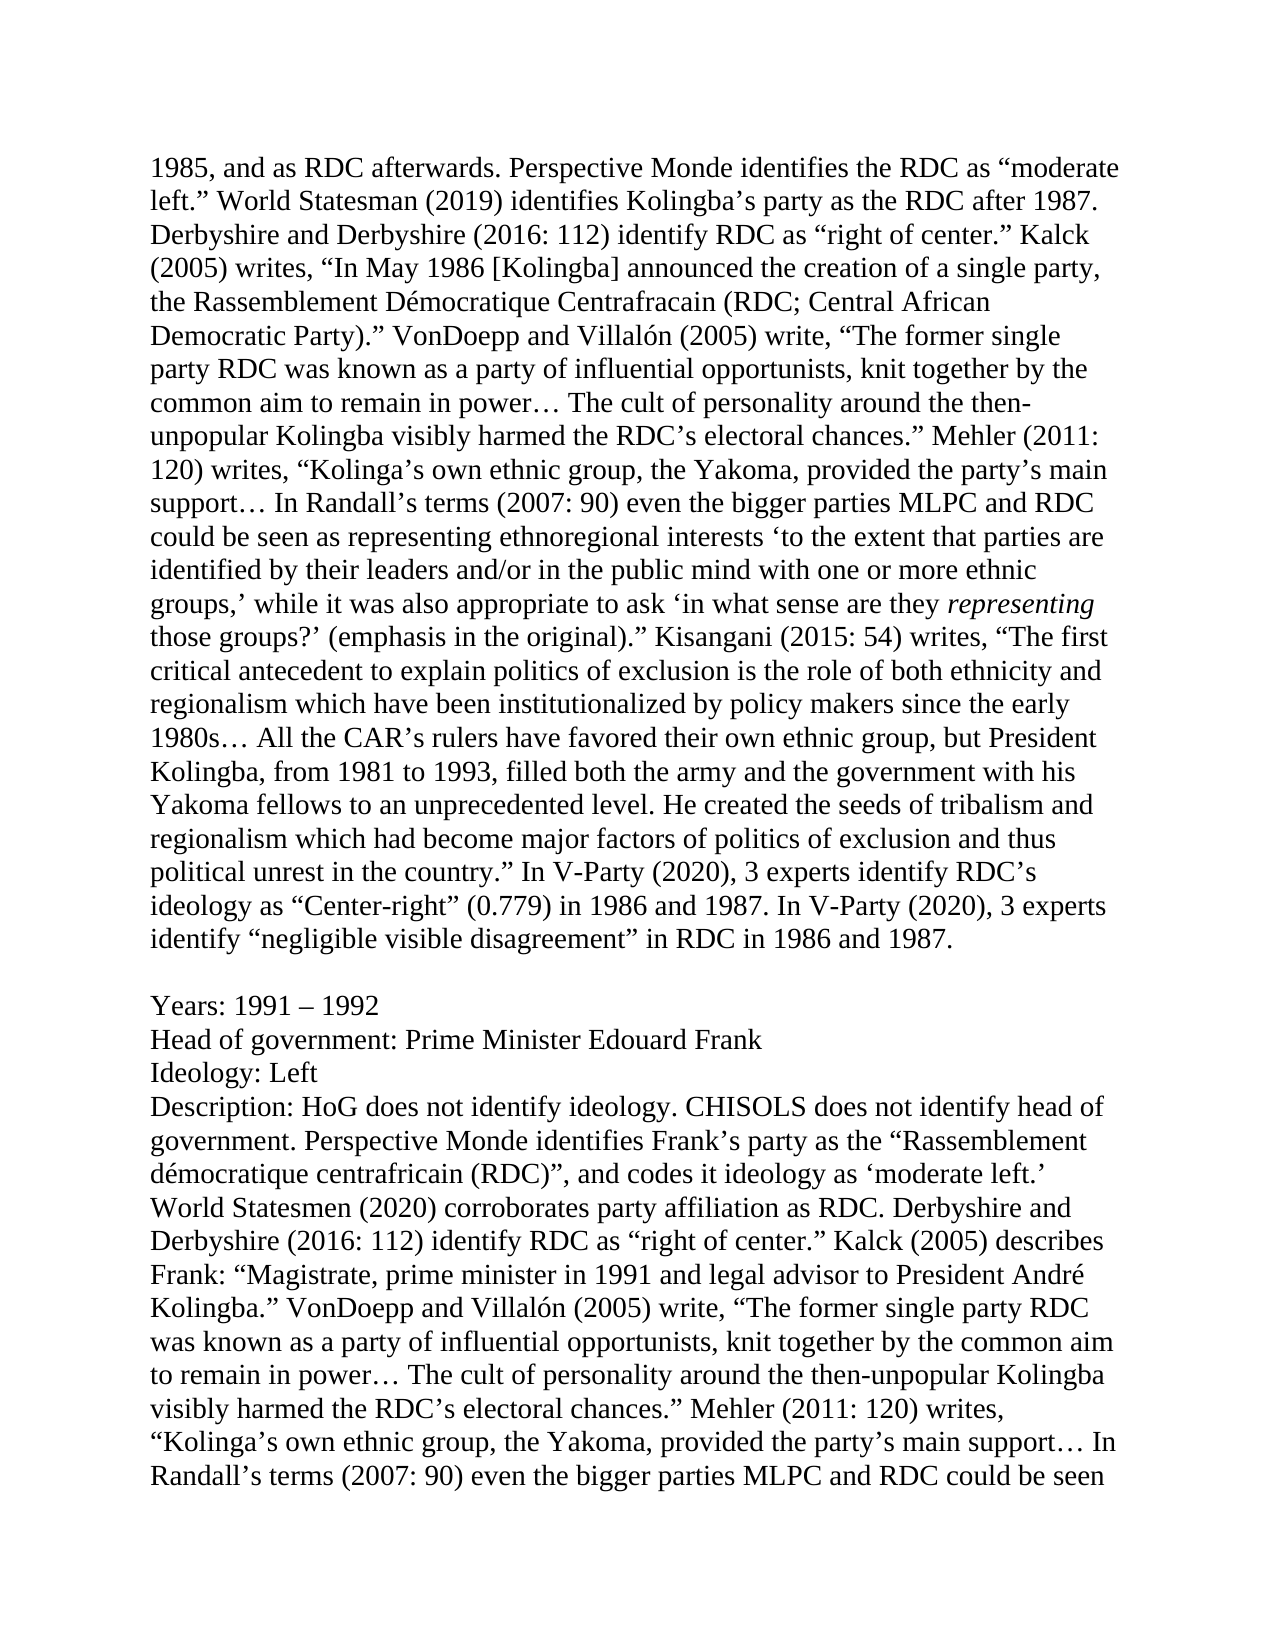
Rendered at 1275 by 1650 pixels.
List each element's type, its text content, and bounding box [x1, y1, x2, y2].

text Years: 1991 – 1992 [150, 988, 1125, 1022]
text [150, 1089, 1125, 1492]
text Ideology: Left [150, 1056, 1125, 1089]
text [150, 150, 1125, 955]
text Head of government: Prime Minister Edouard Frank [150, 1022, 1125, 1056]
